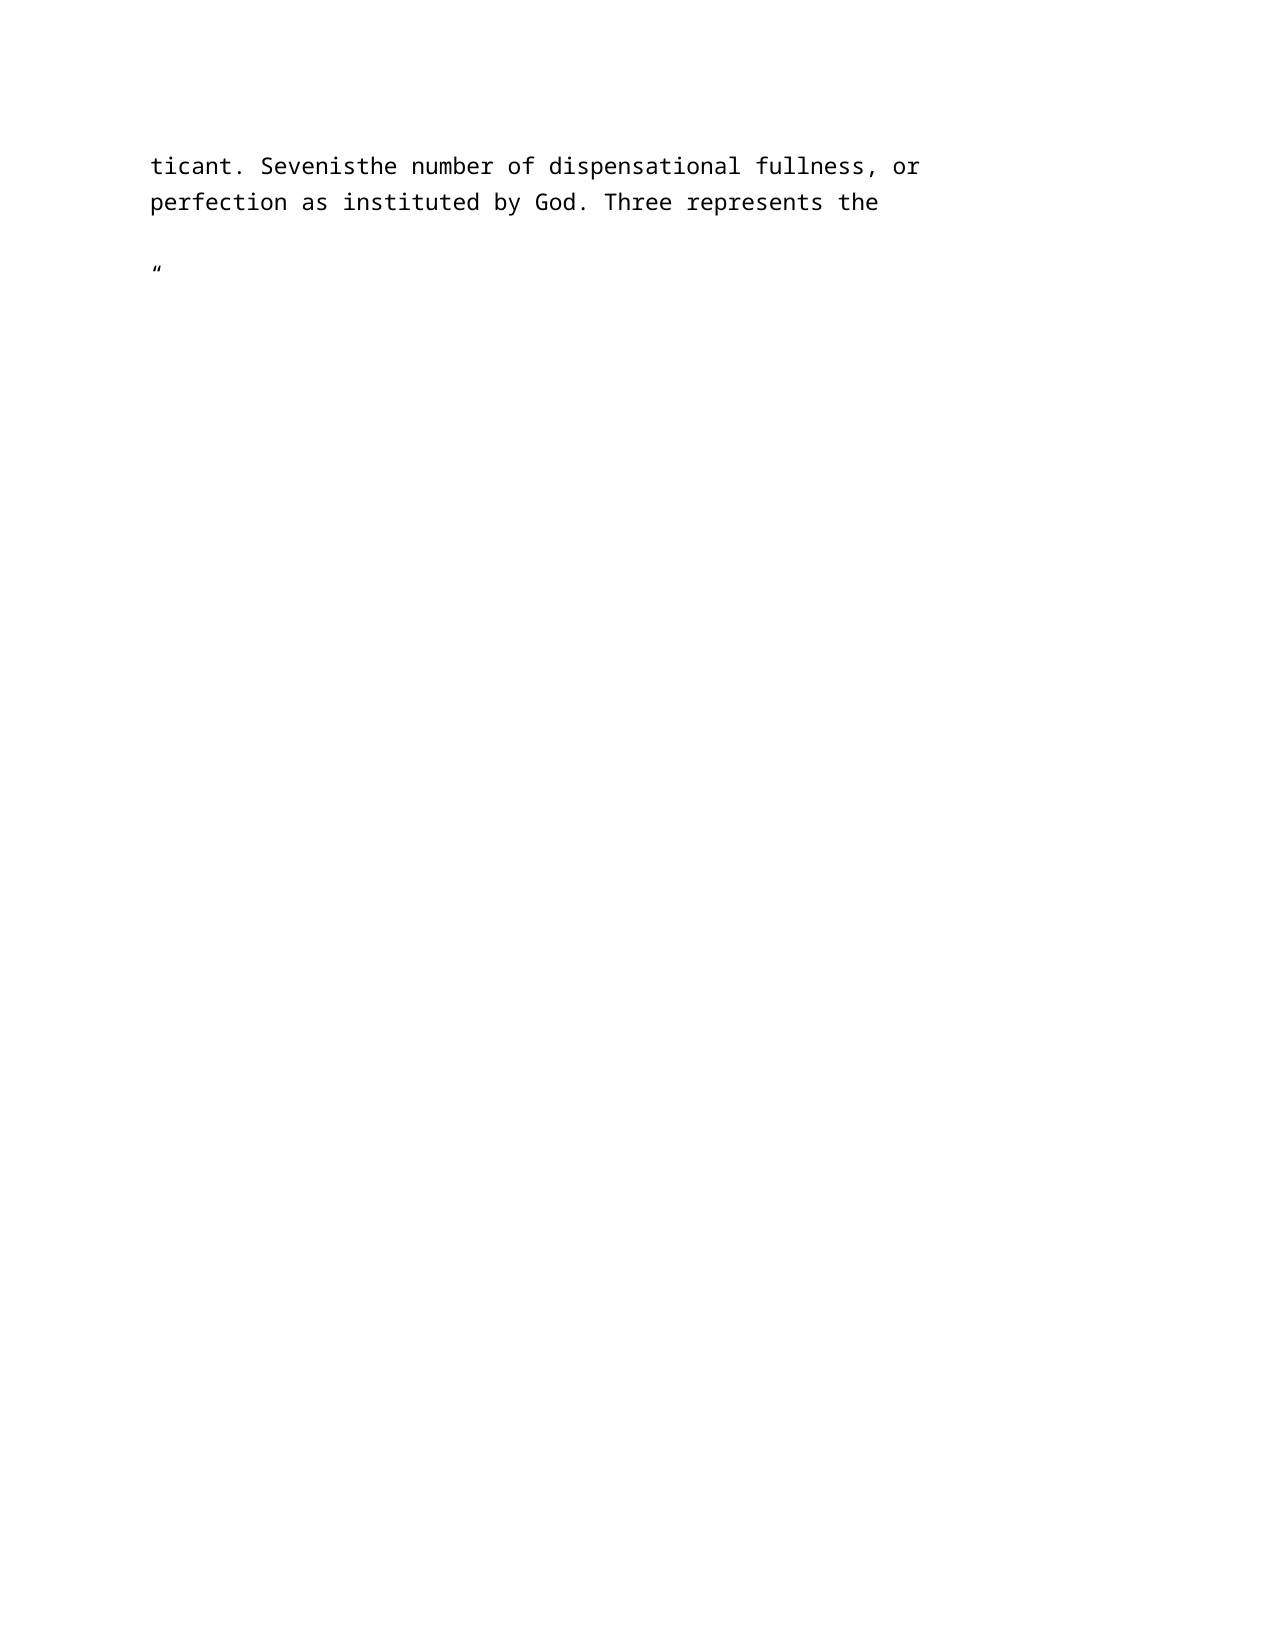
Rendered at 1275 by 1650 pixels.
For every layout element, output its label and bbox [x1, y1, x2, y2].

text [150, 150, 1125, 319]
